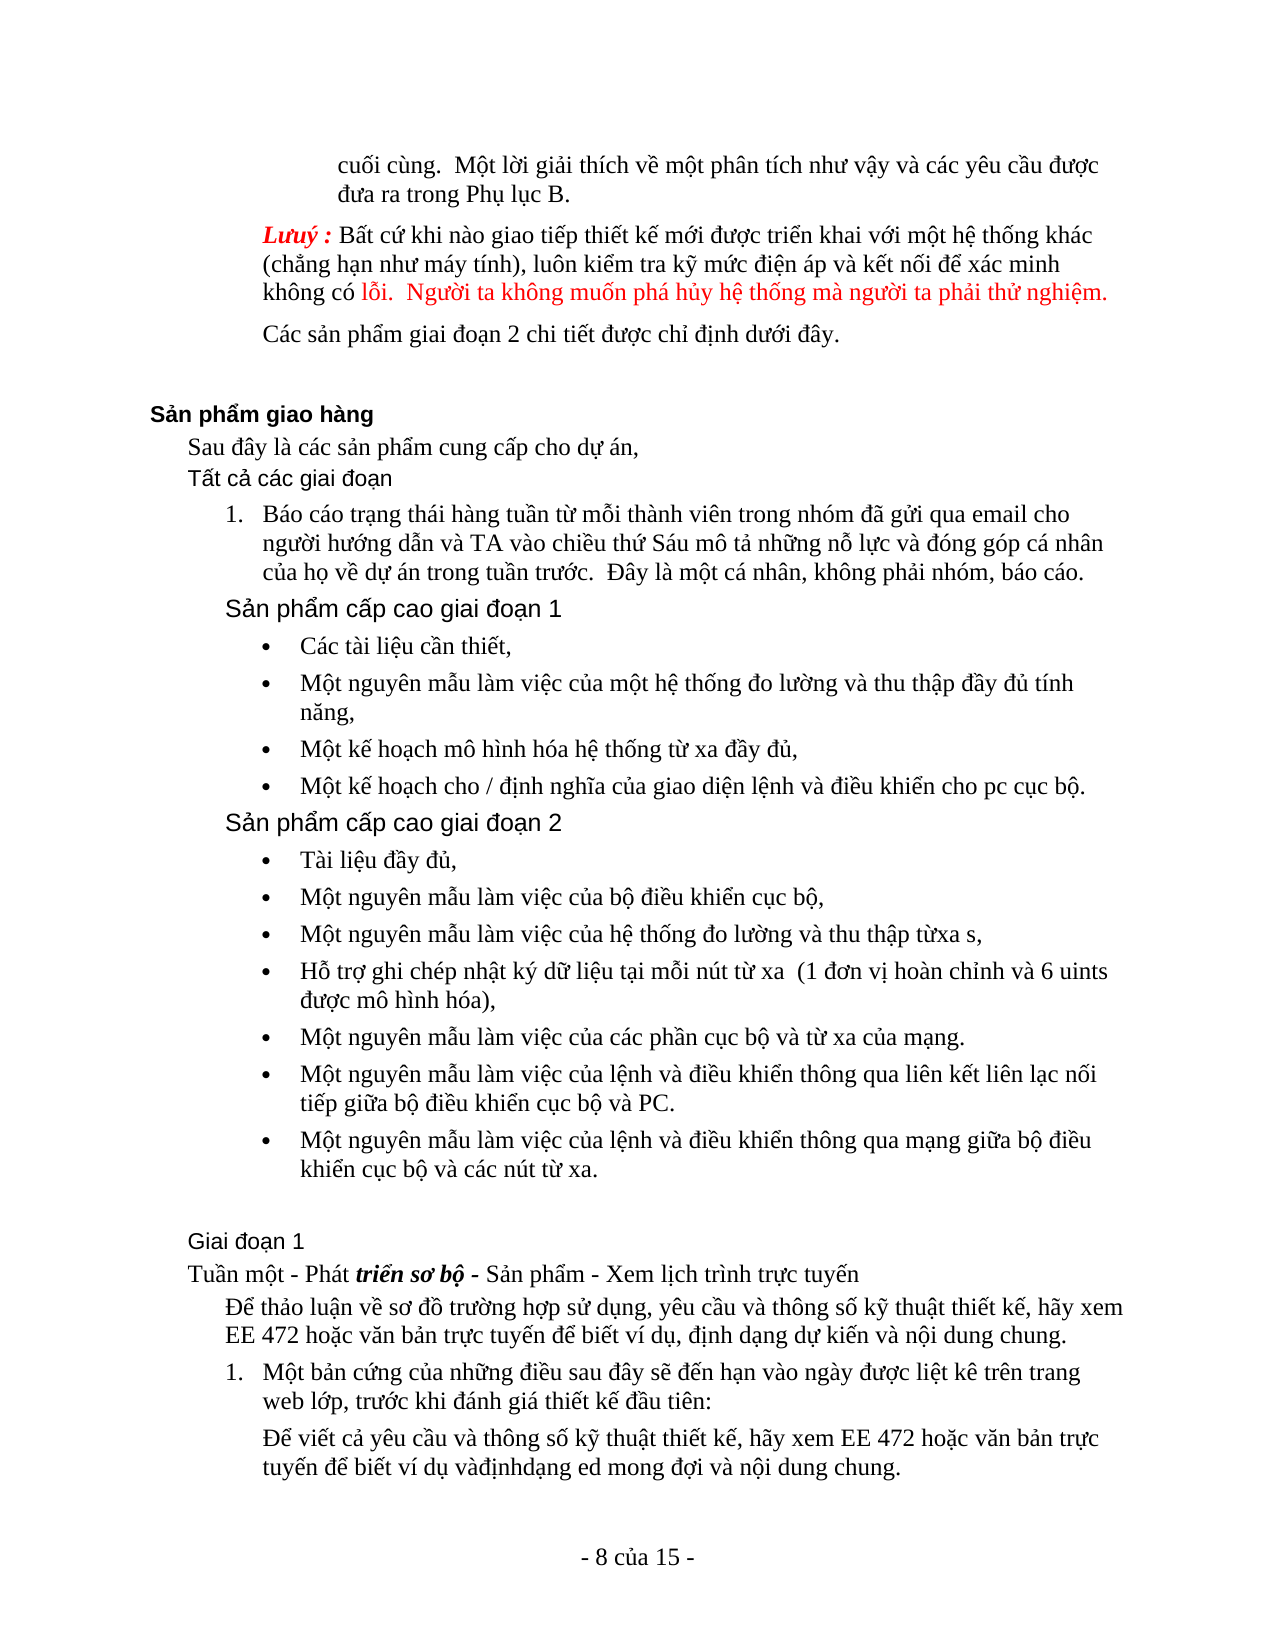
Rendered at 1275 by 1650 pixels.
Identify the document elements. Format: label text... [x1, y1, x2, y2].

list Một nguyên mẫu làm việc của lệnh và điều khiển thông qua liên kết liên lạc nối tiếp giữa bộ điều khiển cục bộ và PC. [262, 1059, 1125, 1117]
list Một nguyên mẫu làm việc của hệ thống đo lường và thu thập từxa s, [262, 919, 1125, 948]
list Báo cáo trạng thái hàng tuần từ mỗi thành viên trong nhóm đã gửi qua email cho người hướng dẫn và TA vào chiều thứ Sáu mô tả những nỗ lực và đóng góp cá nhân của họ về dự án trong tuần trước. Đây là một cá nhân, không phải nhóm, báo cáo. [225, 499, 1125, 586]
subtitle Tất cả các giai đoạn [187, 465, 1125, 491]
list Một kế hoạch mô hình hóa hệ thống từ xa đầy đủ, [262, 734, 1125, 763]
text Để thảo luận về sơ đồ trường hợp sử dụng, yêu cầu và thông số kỹ thuật thiết kế, hãy xem EE 472 hoặc văn bản trực tuyến để biết ví dụ, định dạng dự kiến và nội dung chung. [225, 1292, 1125, 1349]
list Một kế hoạch cho / định nghĩa của giao diện lệnh và điều khiển cho pc cục bộ. [262, 771, 1125, 800]
text Tuần một - Phát triển sơ bộ - Sản phẩm - Xem lịch trình trực tuyến [187, 1259, 1125, 1287]
list Một nguyên mẫu làm việc của bộ điều khiển cục bộ, [262, 882, 1125, 911]
text Để viết cả yêu cầu và thông số kỹ thuật thiết kế, hãy xem EE 472 hoặc văn bản trực tuyến để biết ví dụ vàđịnhdạng ed mong đợi và nội dung chung. [262, 1423, 1125, 1481]
subtitle Sản phẩm cấp cao giai đoạn 1 [225, 594, 1125, 623]
subtitle Sản phẩm cấp cao giai đoạn 2 [225, 808, 1125, 837]
list Tài liệu đầy đủ, [262, 845, 1125, 874]
text Lưuý : Bất cứ khi nào giao tiếp thiết kế mới được triển khai với một hệ thống khác (chẳng hạn như máy tính), luôn kiểm tra kỹ mức điện áp và kết nối để xác minh không có lỗi. Người ta không muốn phá hủy hệ thống mà người ta phải thử nghiệm. [262, 220, 1125, 306]
list Các tài liệu cần thiết, [262, 631, 1125, 660]
text Sau đây là các sản phẩm cung cấp cho dự án, [187, 432, 1125, 461]
text Các sản phẩm giai đoạn 2 chi tiết được chỉ định dưới đây. [262, 319, 1125, 347]
list Một bản cứng của những điều sau đây sẽ đến hạn vào ngày được liệt kê trên trang web lớp, trước khi đánh giá thiết kế đầu tiên: [225, 1357, 1125, 1415]
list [300, 150, 1125, 207]
list Một nguyên mẫu làm việc của các phần cục bộ và từ xa của mạng. [262, 1022, 1125, 1051]
subtitle Giai đoạn 1 [187, 1228, 1125, 1254]
list Một nguyên mẫu làm việc của lệnh và điều khiển thông qua mạng giữa bộ điều khiển cục bộ và các nút từ xa. [262, 1125, 1125, 1183]
list Một nguyên mẫu làm việc của một hệ thống đo lường và thu thập đầy đủ tính năng, [262, 668, 1125, 726]
subtitle Sản phẩm giao hàng [150, 401, 1125, 428]
list Hỗ trợ ghi chép nhật ký dữ liệu tại mỗi nút từ xa (1 đơn vị hoàn chỉnh và 6 uints được mô hình hóa), [262, 956, 1125, 1014]
